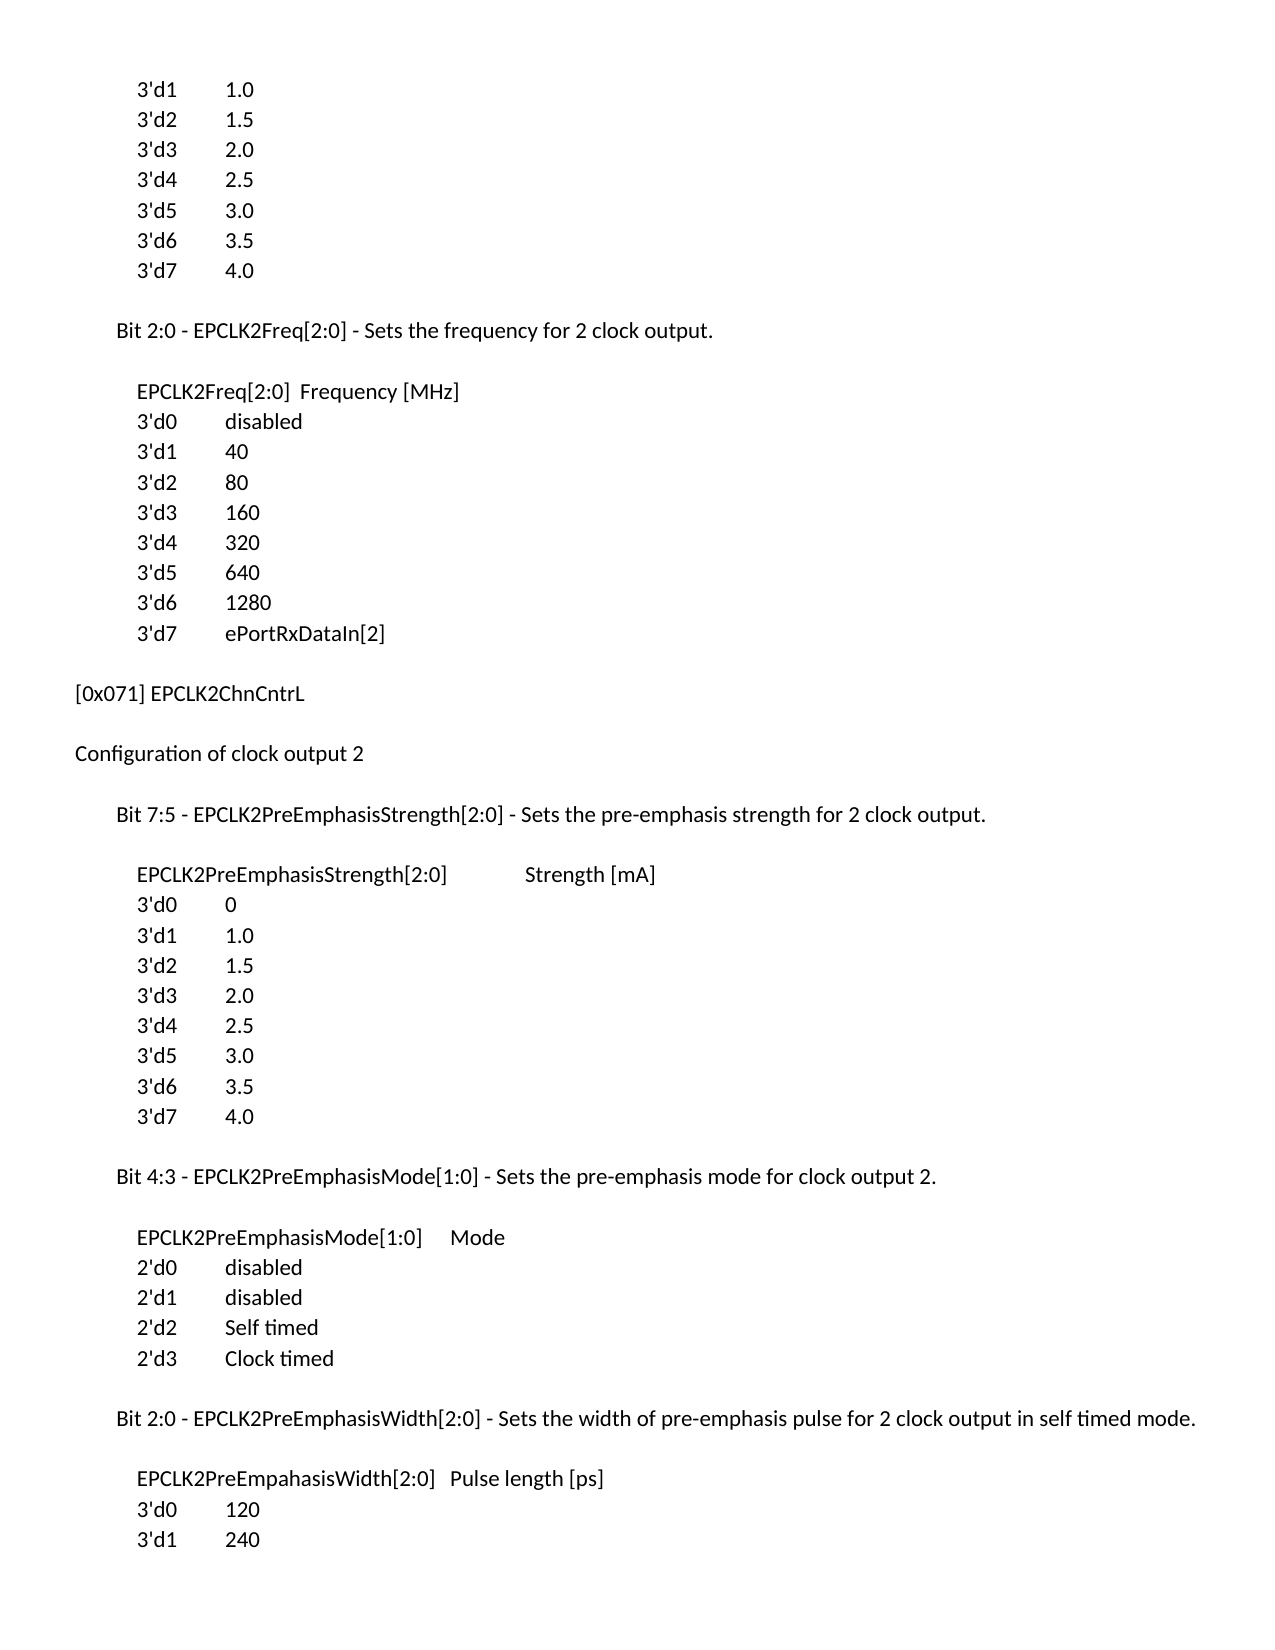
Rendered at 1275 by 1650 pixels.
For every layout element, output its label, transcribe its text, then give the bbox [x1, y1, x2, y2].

text 3'd3 2.0 [75, 981, 1200, 1009]
text Bit 4:3 - EPCLK2PreEmphasisMode[1:0] - Sets the pre-emphasis mode for clock output 2. [75, 1162, 1200, 1191]
text 3'd1 240 [75, 1525, 1200, 1553]
text 3'd4 2.5 [75, 166, 1200, 194]
text 3'd2 1.5 [75, 951, 1200, 979]
text 3'd5 3.0 [75, 196, 1200, 224]
text 3'd0 disabled [75, 407, 1200, 435]
text 3'd1 1.0 [75, 75, 1200, 103]
text Bit 2:0 - EPCLK2Freq[2:0] - Sets the frequency for 2 clock output. [75, 317, 1200, 345]
text 2'd2 Self timed [75, 1313, 1200, 1342]
text EPCLK2PreEmpahasisWidth[2:0] Pulse length [ps] [75, 1464, 1200, 1493]
text 3'd7 ePortRxDataIn[2] [75, 619, 1200, 647]
text 2'd0 disabled [75, 1253, 1200, 1281]
text 2'd3 Clock timed [75, 1344, 1200, 1372]
text EPCLK2PreEmphasisStrength[2:0] Strength [mA] [75, 860, 1200, 888]
text 3'd5 640 [75, 558, 1200, 586]
text 2'd1 disabled [75, 1283, 1200, 1311]
text 3'd6 3.5 [75, 226, 1200, 254]
text 3'd0 120 [75, 1495, 1200, 1523]
text 3'd1 40 [75, 437, 1200, 466]
text 3'd3 160 [75, 498, 1200, 526]
text 3'd4 320 [75, 528, 1200, 556]
text 3'd1 1.0 [75, 921, 1200, 949]
text 3'd3 2.0 [75, 135, 1200, 163]
text 3'd7 4.0 [75, 1102, 1200, 1130]
text 3'd6 1280 [75, 588, 1200, 617]
text Bit 7:5 - EPCLK2PreEmphasisStrength[2:0] - Sets the pre-emphasis strength for 2 clock output. [75, 800, 1200, 828]
text 3'd2 80 [75, 468, 1200, 496]
text Bit 2:0 - EPCLK2PreEmphasisWidth[2:0] - Sets the width of pre-emphasis pulse for 2 clock output in self timed mode. [75, 1404, 1200, 1432]
text EPCLK2Freq[2:0] Frequency [MHz] [75, 377, 1200, 405]
text 3'd2 1.5 [75, 105, 1200, 133]
text 3'd5 3.0 [75, 1042, 1200, 1070]
text EPCLK2PreEmphasisMode[1:0] Mode [75, 1223, 1200, 1251]
text 3'd7 4.0 [75, 256, 1200, 284]
text Configuration of clock output 2 [75, 739, 1200, 768]
text 3'd6 3.5 [75, 1072, 1200, 1100]
text [0x071] EPCLK2ChnCntrL [75, 679, 1200, 707]
text 3'd4 2.5 [75, 1011, 1200, 1039]
text 3'd0 0 [75, 891, 1200, 919]
